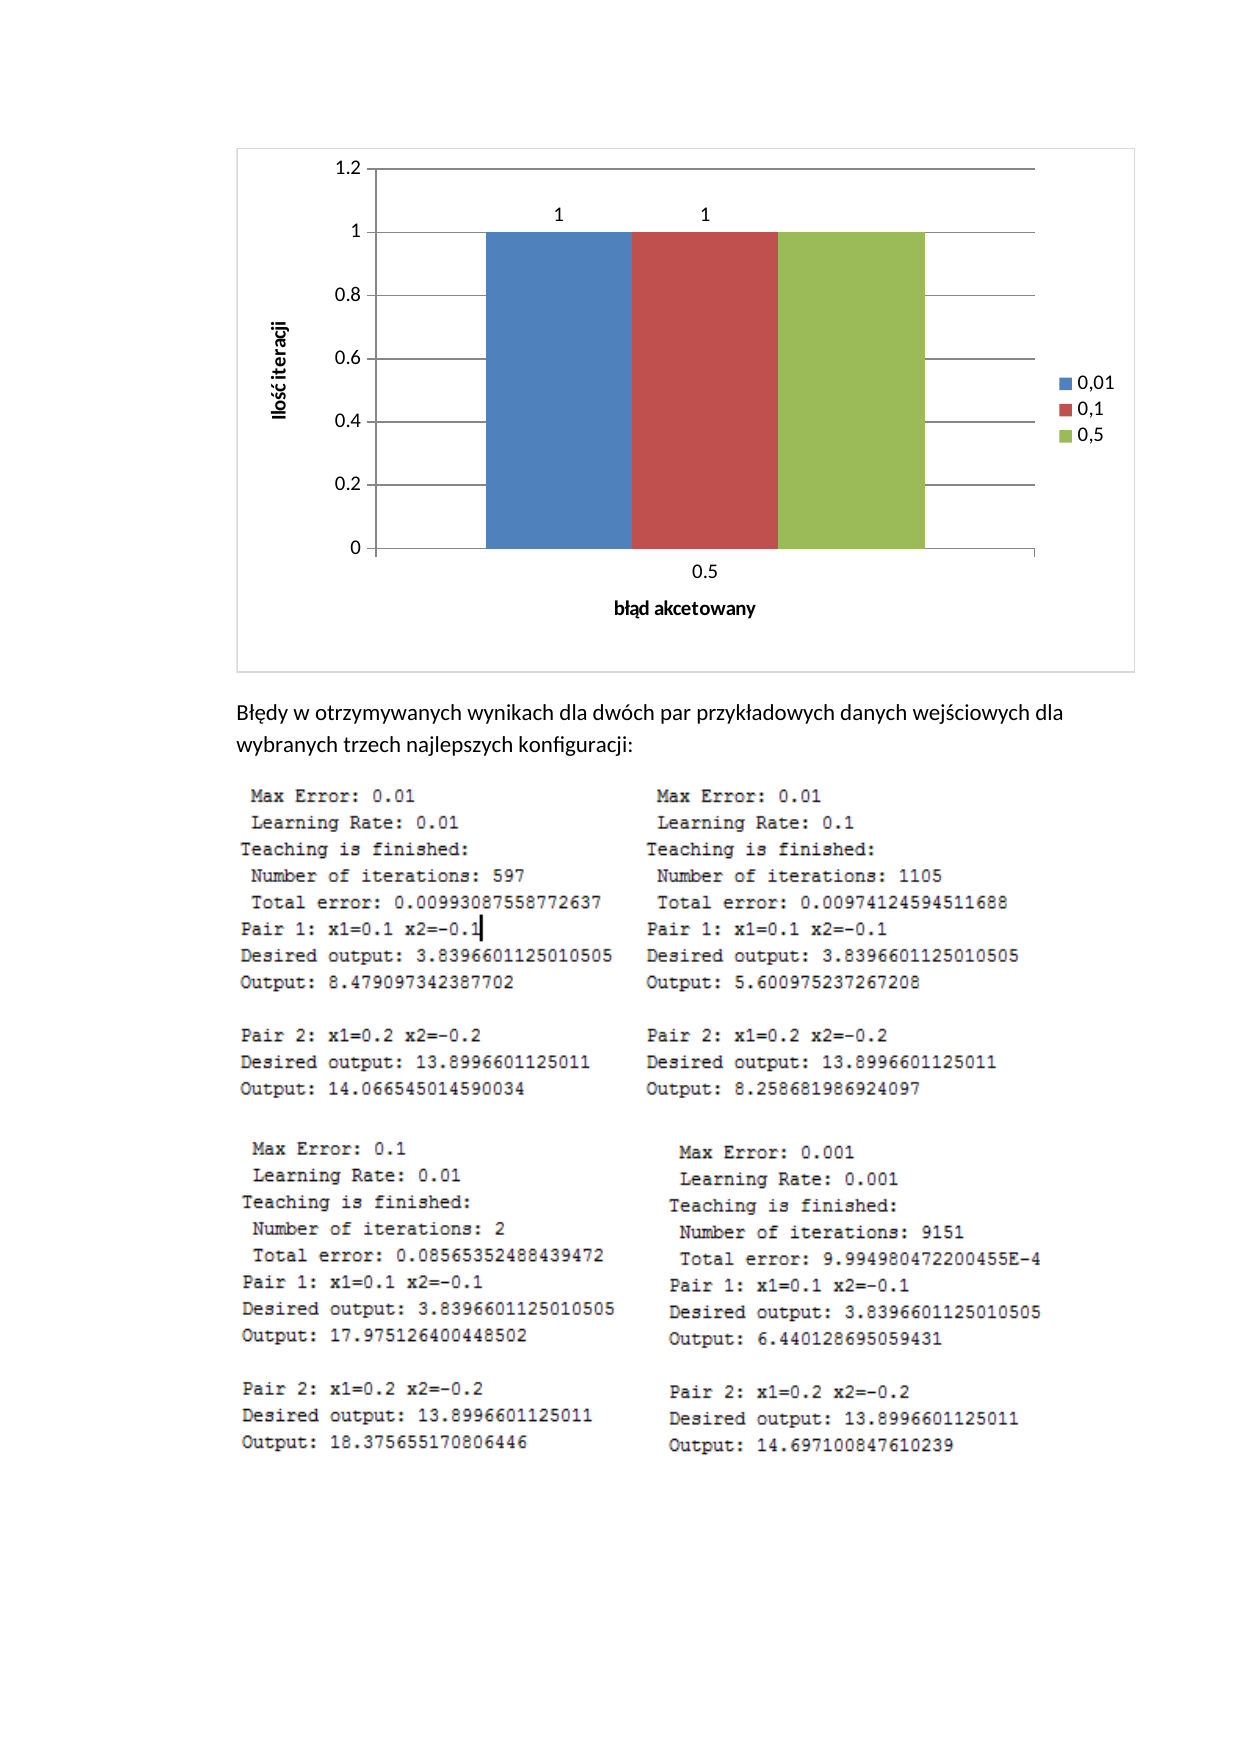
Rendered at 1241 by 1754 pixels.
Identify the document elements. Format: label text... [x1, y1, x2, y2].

picture [236, 785, 638, 1109]
picture [236, 1133, 1076, 1464]
picture [642, 782, 1032, 1109]
text Błędy w otrzymywanych wynikach dla dwóch par przykładowych danych wejściowych dla wybranych trzech najlepszych konfiguracji: [236, 698, 1093, 758]
